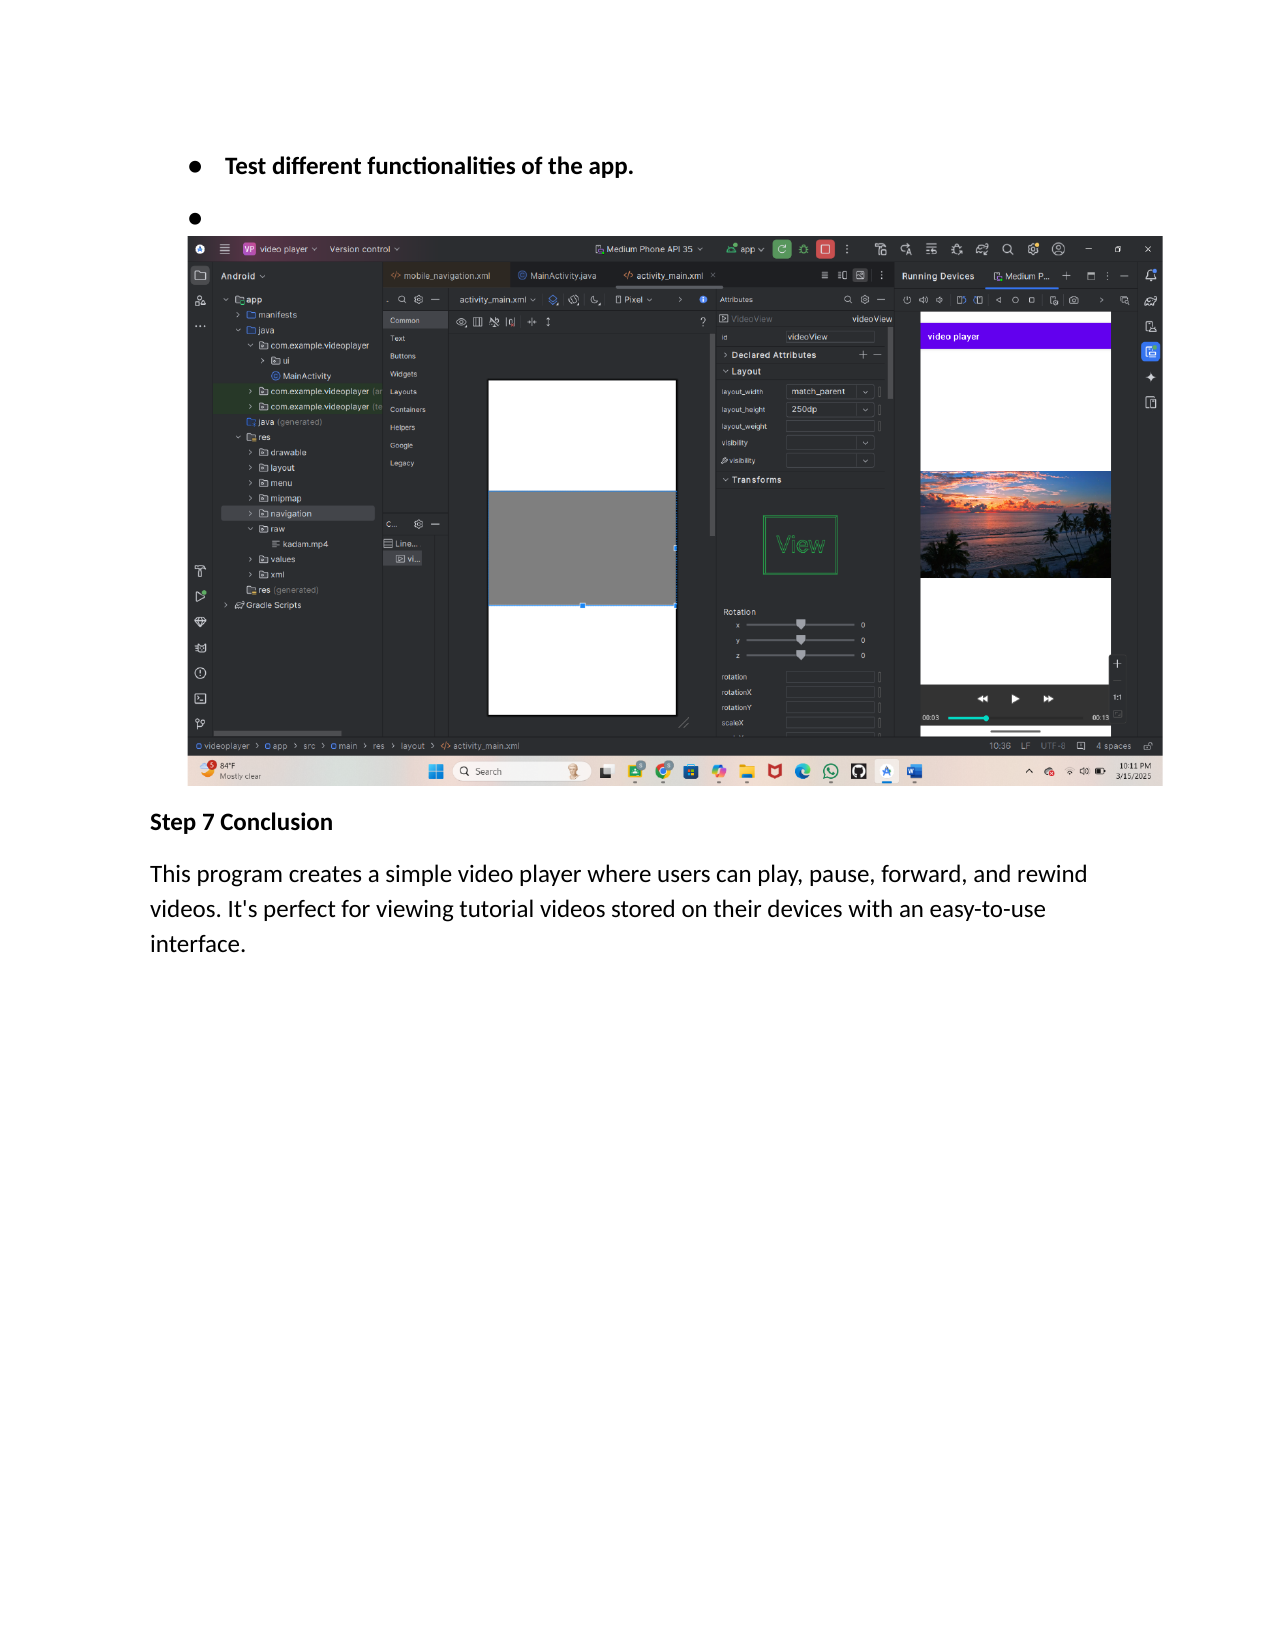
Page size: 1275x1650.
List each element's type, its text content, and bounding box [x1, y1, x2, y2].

text This program creates a simple video player where users can play, pause, forward, and rewind videos. It's perfect for viewing tutorial videos stored on their devices with an easy-to-use interface. [150, 858, 1125, 958]
picture [187, 236, 1163, 786]
text Step 7 Conclusion [150, 806, 1125, 837]
list Test different functionalities of the app. [187, 150, 1125, 181]
